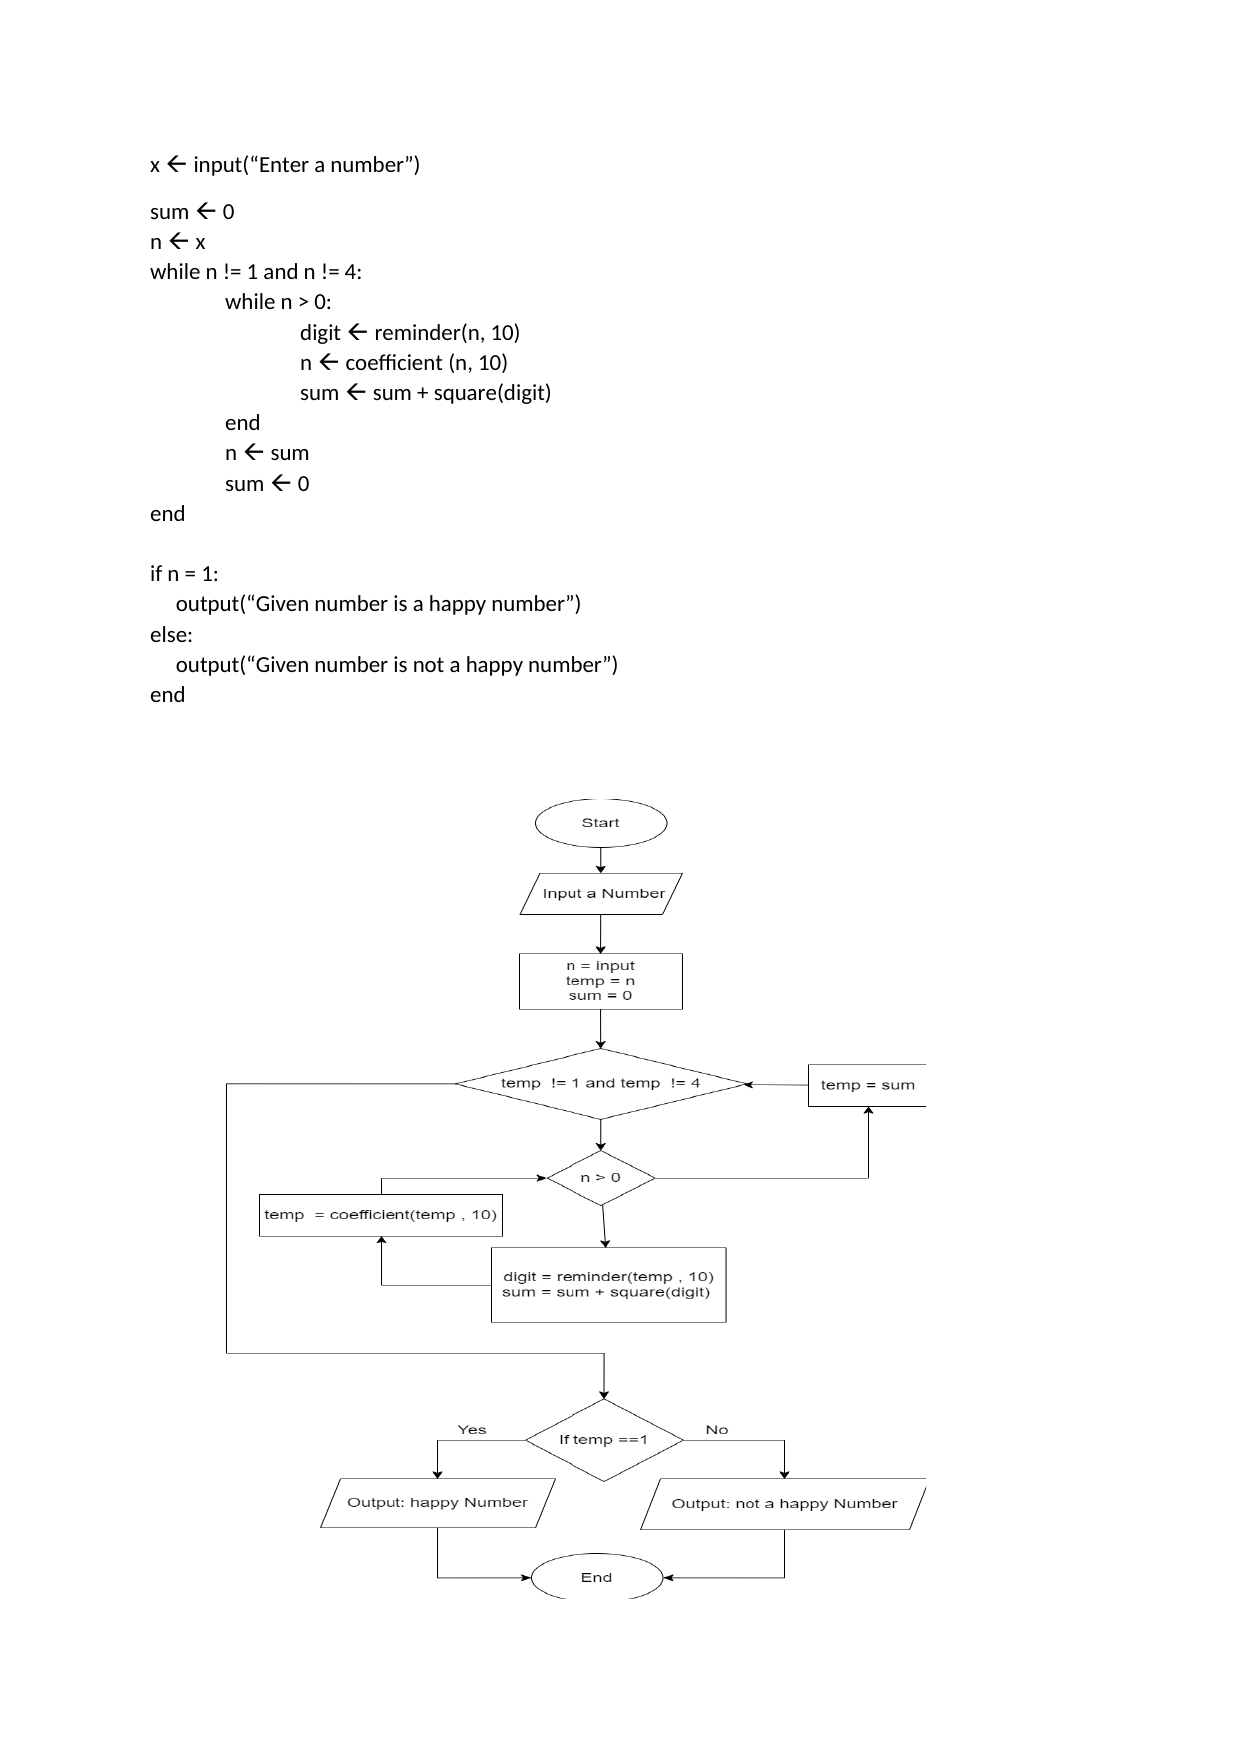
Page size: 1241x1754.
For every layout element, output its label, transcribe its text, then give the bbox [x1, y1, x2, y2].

text sum 0 [150, 197, 1090, 225]
text sum sum + square(digit) [225, 378, 1090, 406]
text end [150, 499, 1090, 527]
text n sum [225, 438, 1090, 467]
text output(“Given number is a happy number”) [150, 589, 1090, 618]
picture [217, 799, 926, 1598]
text n x [150, 227, 1090, 255]
text digit reminder(n, 10) [225, 318, 1090, 346]
text n coefficient (n, 10) [225, 348, 1090, 376]
text end [225, 408, 1090, 436]
text while n > 0: [225, 287, 1090, 316]
text output(“Given number is not a happy number”) [150, 650, 1090, 678]
text else: [150, 620, 1090, 648]
text end [150, 680, 1090, 708]
text while n != 1 and n != 4: [150, 257, 1090, 285]
text if n = 1: [150, 559, 1090, 587]
text x input(“Enter a number”) [150, 150, 1090, 178]
text sum 0 [225, 469, 1090, 497]
